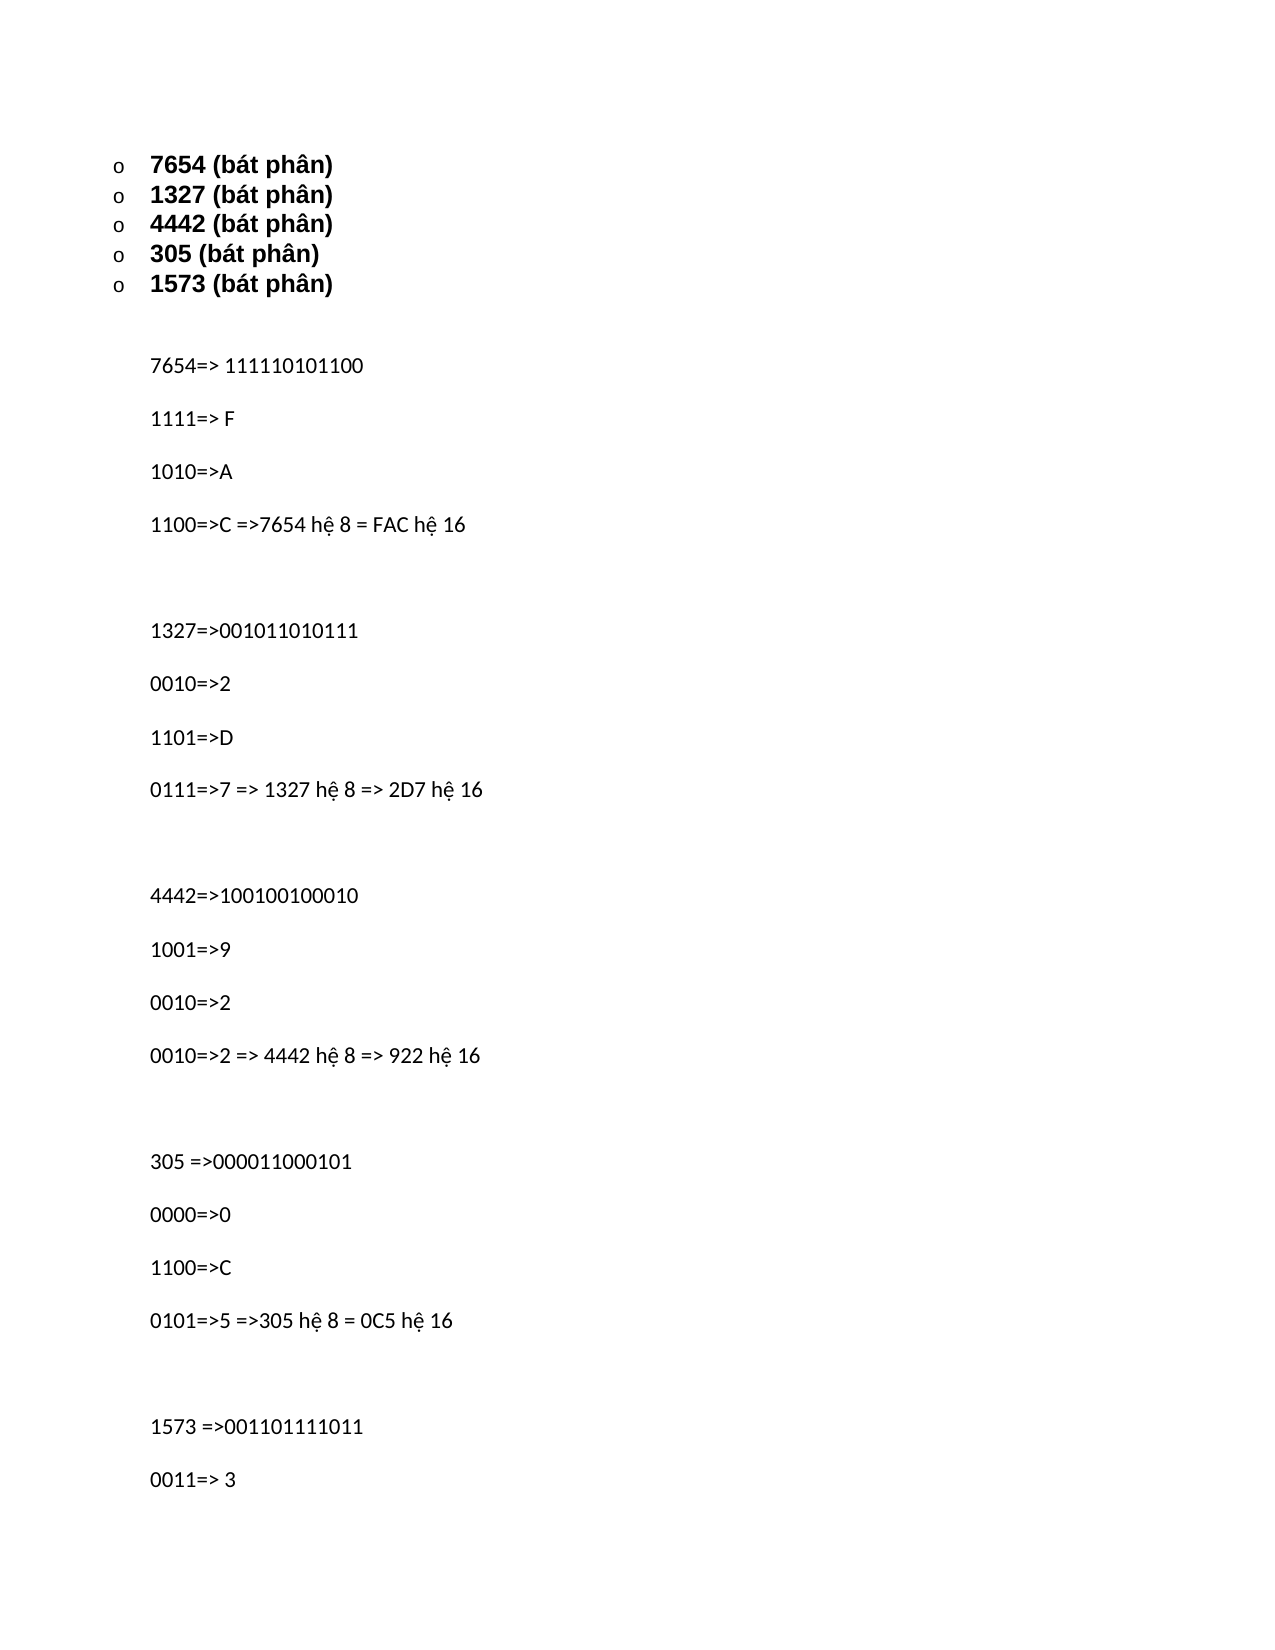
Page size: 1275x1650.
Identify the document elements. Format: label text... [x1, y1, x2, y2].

text 1010=>A [150, 457, 1125, 486]
text 7654=> 111110101100 [150, 351, 1125, 379]
text 1100=>C =>7654 hệ 8 = FAC hệ 16 [150, 511, 1125, 538]
text 1100=>C [150, 1253, 1125, 1281]
list 7654 (bát phân) [112, 150, 1125, 180]
list 1327 (bát phân) [112, 180, 1125, 209]
text 0010=>2 => 4442 hệ 8 => 922 hệ 16 [150, 1041, 1125, 1069]
text 0010=>2 [150, 988, 1125, 1016]
text 1111=> F [150, 404, 1125, 432]
text 305 =>000011000101 [150, 1147, 1125, 1175]
text 1327=>001011010111 [150, 617, 1125, 644]
text 1001=>9 [150, 935, 1125, 963]
list 305 (bát phân) [112, 239, 1125, 269]
text 1573 =>001101111011 [150, 1412, 1125, 1440]
text 0011=> 3 [150, 1465, 1125, 1493]
text 1101=>D [150, 723, 1125, 751]
text 4442=>100100100010 [150, 882, 1125, 910]
text 0000=>0 [150, 1200, 1125, 1228]
list 1573 (bát phân) [112, 269, 1125, 298]
text 0111=>7 => 1327 hệ 8 => 2D7 hệ 16 [150, 776, 1125, 804]
list 4442 (bát phân) [112, 209, 1125, 239]
text 0010=>2 [150, 669, 1125, 698]
text 0101=>5 =>305 hệ 8 = 0C5 hệ 16 [150, 1306, 1125, 1334]
